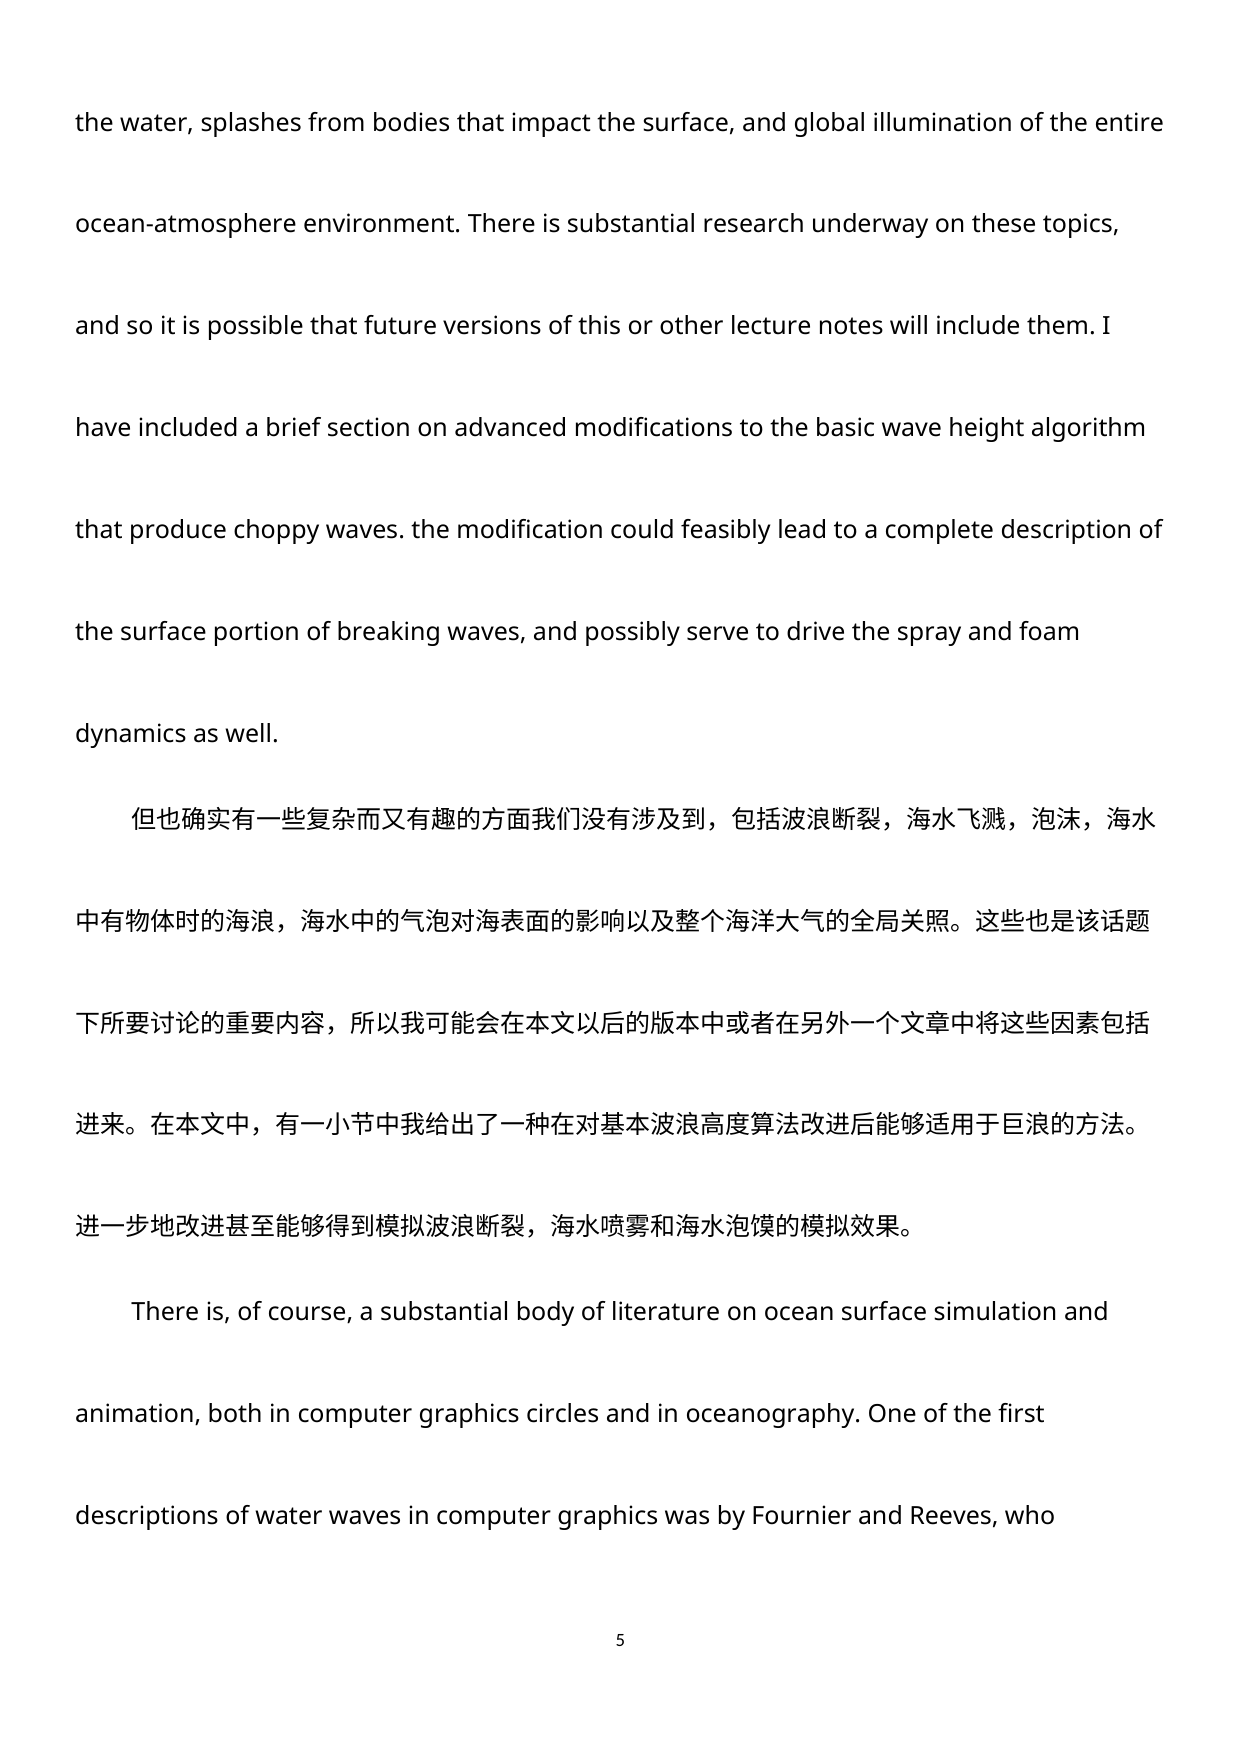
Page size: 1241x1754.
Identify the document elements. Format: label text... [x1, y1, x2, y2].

text 但也确实有一些复杂而又有趣的方面我们没有涉及到，包括波浪断裂，海水飞溅，泡沫，海水中有物体时的海浪，海水中的气泡对海表面的影响以及整个海洋大气的全局关照。这些也是该话题下所要讨论的重要内容，所以我可能会在本文以后的版本中或者在另外一个文章中将这些因素包括进来。在本文中，有一小节中我给出了一种在对基本波浪高度算法改进后能够适用于巨浪的方法。进一步地改进甚至能够得到模拟波浪断裂，海水喷雾和海水泡馍的模拟效果。 [75, 783, 1165, 1259]
